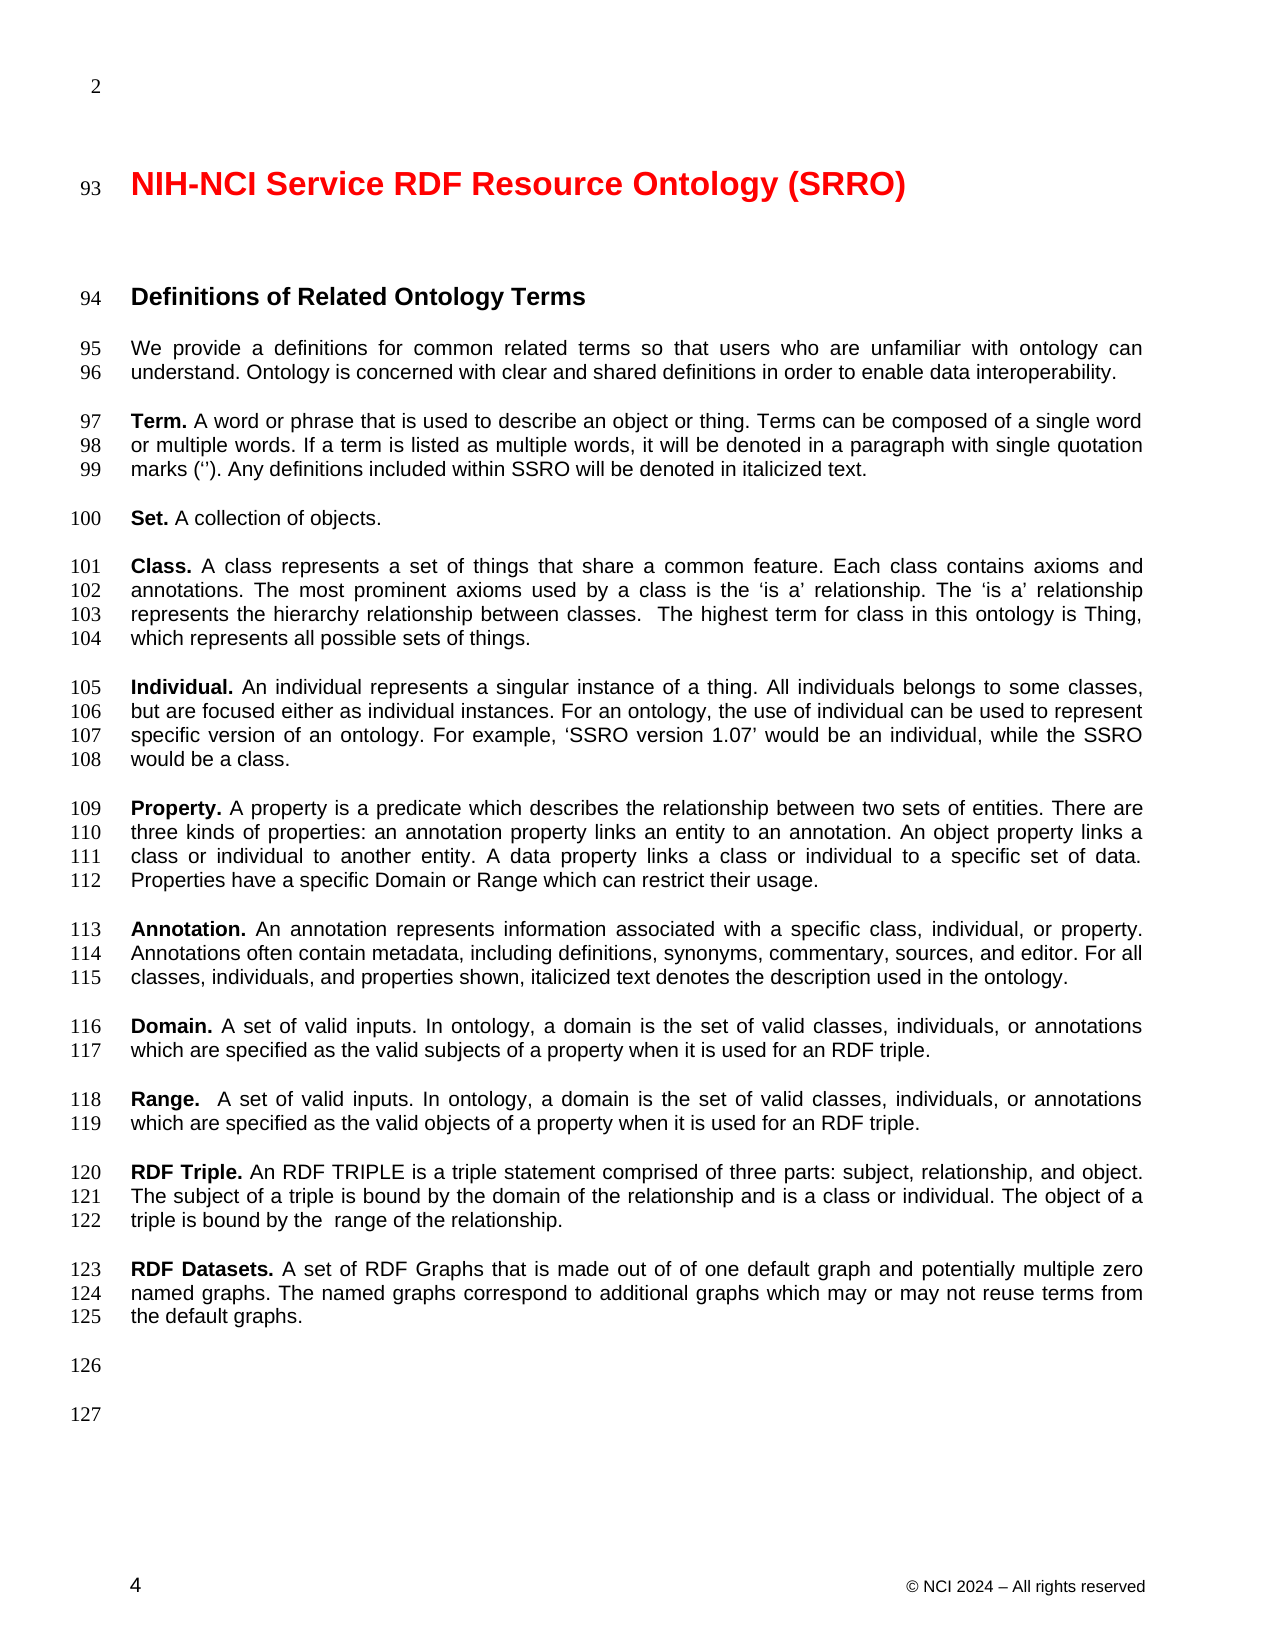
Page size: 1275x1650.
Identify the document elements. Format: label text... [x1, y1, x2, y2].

text RDF Triple. An RDF TRIPLE is a triple statement comprised of three parts: subject, relationship, and object. The subject of a triple is bound by the domain of the relationship and is a class or individual. The object of a triple is bound by the range of the relationship. [131, 1159, 1144, 1231]
text Class. A class represents a set of things that share a common feature. Each class contains axioms and annotations. The most prominent axioms used by a class is the ‘is a’ relationship. The ‘is a’ relationship represents the hierarchy relationship between classes. The highest term for class in this ontology is Thing, which represents all possible sets of things. [131, 554, 1144, 650]
subtitle Definitions of Related Ontology Terms [131, 282, 1144, 311]
text Property. A property is a predicate which describes the relationship between two sets of entities. There are three kinds of properties: an annotation property links an entity to an annotation. An object property links a class or individual to another entity. A data property links a class or individual to a specific set of data. Properties have a specific Domain or Range which can restrict their usage. [131, 796, 1144, 892]
text Set. A collection of objects. [131, 505, 1144, 529]
text Annotation. An annotation represents information associated with a specific class, individual, or property. Annotations often contain metadata, including definitions, synonyms, commentary, sources, and editor. For all classes, individuals, and properties shown, italicized text denotes the description used in the ontology. [131, 917, 1144, 989]
text Domain. A set of valid inputs. In ontology, a domain is the set of valid classes, individuals, or annotations which are specified as the valid subjects of a property when it is used for an RDF triple. [131, 1014, 1144, 1062]
text We provide a definitions for common related terms so that users who are unfamiliar with ontology can understand. Ontology is concerned with clear and shared definitions in order to enable data interoperability. [131, 336, 1144, 383]
text Term. A word or phrase that is used to describe an object or thing. Terms can be composed of a single word or multiple words. If a term is listed as multiple words, it will be denoted in a paragraph with single quotation marks (‘’). Any definitions included within SSRO will be denoted in italicized text. [131, 408, 1144, 480]
text Individual. An individual represents a singular instance of a thing. All individuals belongs to some classes, but are focused either as individual instances. For an ontology, the use of individual can be used to represent specific version of an ontology. For example, ‘SSRO version 1.07’ would be an individual, while the SSRO would be a class. [131, 675, 1144, 771]
title NIH-NCI Service RDF Resource Ontology (SRRO) [131, 164, 1144, 203]
text Range. A set of valid inputs. In ontology, a domain is the set of valid classes, individuals, or annotations which are specified as the valid objects of a property when it is used for an RDF triple. [131, 1087, 1144, 1134]
text RDF Datasets. A set of RDF Graphs that is made out of of one default graph and potentially multiple zero named graphs. The named graphs correspond to additional graphs which may or may not reuse terms from the default graphs. [131, 1256, 1144, 1328]
